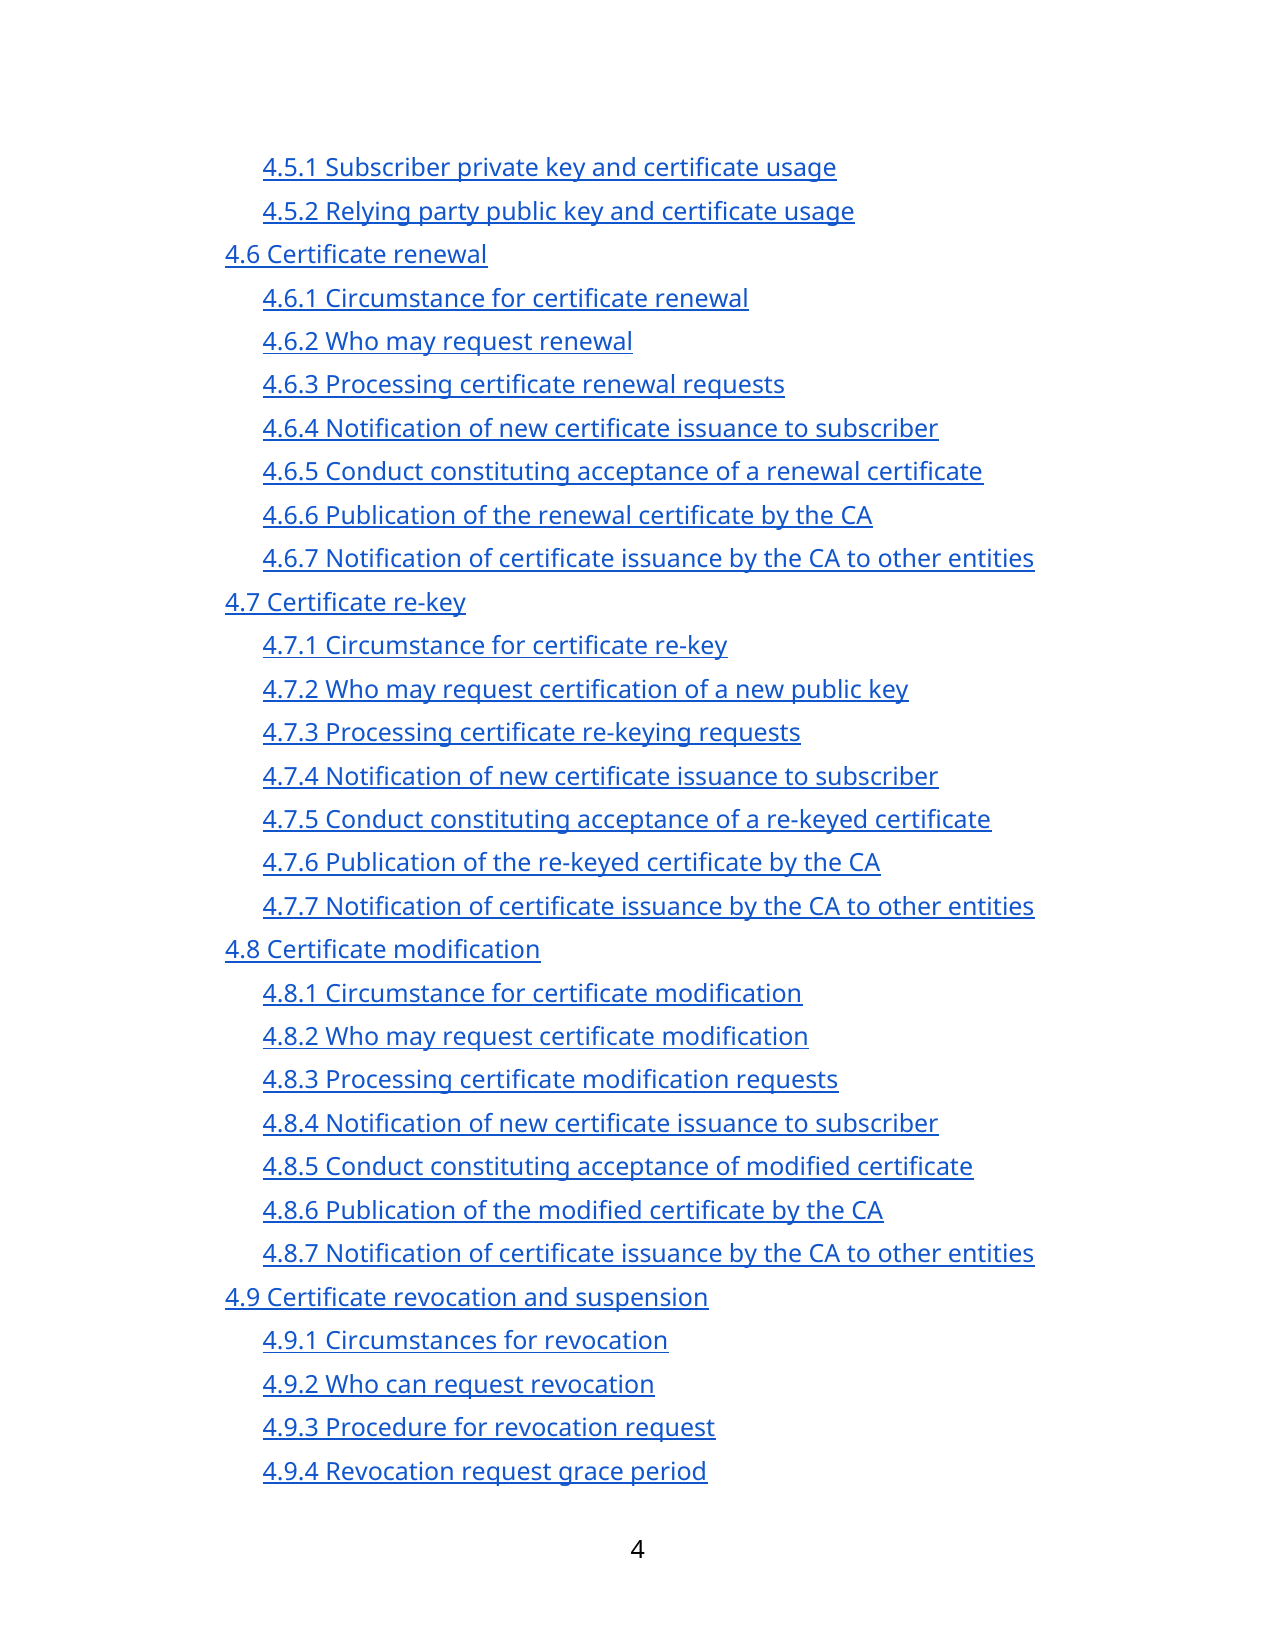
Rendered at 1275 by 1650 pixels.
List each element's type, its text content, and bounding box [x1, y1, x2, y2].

text 4.6.2 Who may request renewal [262, 324, 1116, 358]
text 4.8.7 Notification of certificate issuance by the CA to other entities [262, 1236, 1116, 1270]
text 4.8.3 Processing certificate modification requests [262, 1062, 1116, 1096]
text 4.9.2 Who can request revocation [262, 1366, 1116, 1400]
text 4.7.6 Publication of the re-keyed certificate by the CA [262, 845, 1116, 879]
text 4.6.7 Notification of certificate issuance by the CA to other entities [262, 541, 1116, 575]
text 4.6.5 Conduct constituting acceptance of a renewal certificate [262, 454, 1116, 488]
text 4.6.6 Publication of the renewal certificate by the CA [262, 497, 1116, 532]
text 4.7.3 Processing certificate re-keying requests [262, 715, 1116, 749]
text 4.7 Certificate re-key [225, 584, 1116, 618]
text 4.8.1 Circumstance for certificate modification [262, 975, 1116, 1009]
text 4.8.4 Notification of new certificate issuance to subscriber [262, 1106, 1116, 1140]
text 4.8.6 Publication of the modified certificate by the CA [262, 1192, 1116, 1227]
text 4.6.4 Notification of new certificate issuance to subscriber [262, 411, 1116, 445]
text 4.6.3 Processing certificate renewal requests [262, 367, 1116, 401]
text 4.7.1 Circumstance for certificate re-key [262, 628, 1116, 662]
text 4.9.4 Revocation request grace period [262, 1453, 1116, 1487]
text 4.5.2 Relying party public key and certificate usage [262, 193, 1116, 227]
text 4.5.1 Subscriber private key and certificate usage [262, 150, 1116, 184]
text 4.9 Certificate revocation and suspension [225, 1279, 1116, 1313]
text 4.7.5 Conduct constituting acceptance of a re-keyed certificate [262, 802, 1116, 836]
text 4.7.7 Notification of certificate issuance by the CA to other entities [262, 888, 1116, 922]
text 4.8 Certificate modification [225, 932, 1116, 966]
text 4.7.2 Who may request certification of a new public key [262, 671, 1116, 705]
text 4.6 Certificate renewal [225, 237, 1116, 271]
text 4.8.2 Who may request certificate modification [262, 1019, 1116, 1053]
text 4.8.5 Conduct constituting acceptance of modified certificate [262, 1149, 1116, 1183]
text 4.6.1 Circumstance for certificate renewal [262, 280, 1116, 314]
text 4.7.4 Notification of new certificate issuance to subscriber [262, 758, 1116, 792]
text 4.9.3 Procedure for revocation request [262, 1410, 1116, 1444]
text 4.9.1 Circumstances for revocation [262, 1323, 1116, 1357]
